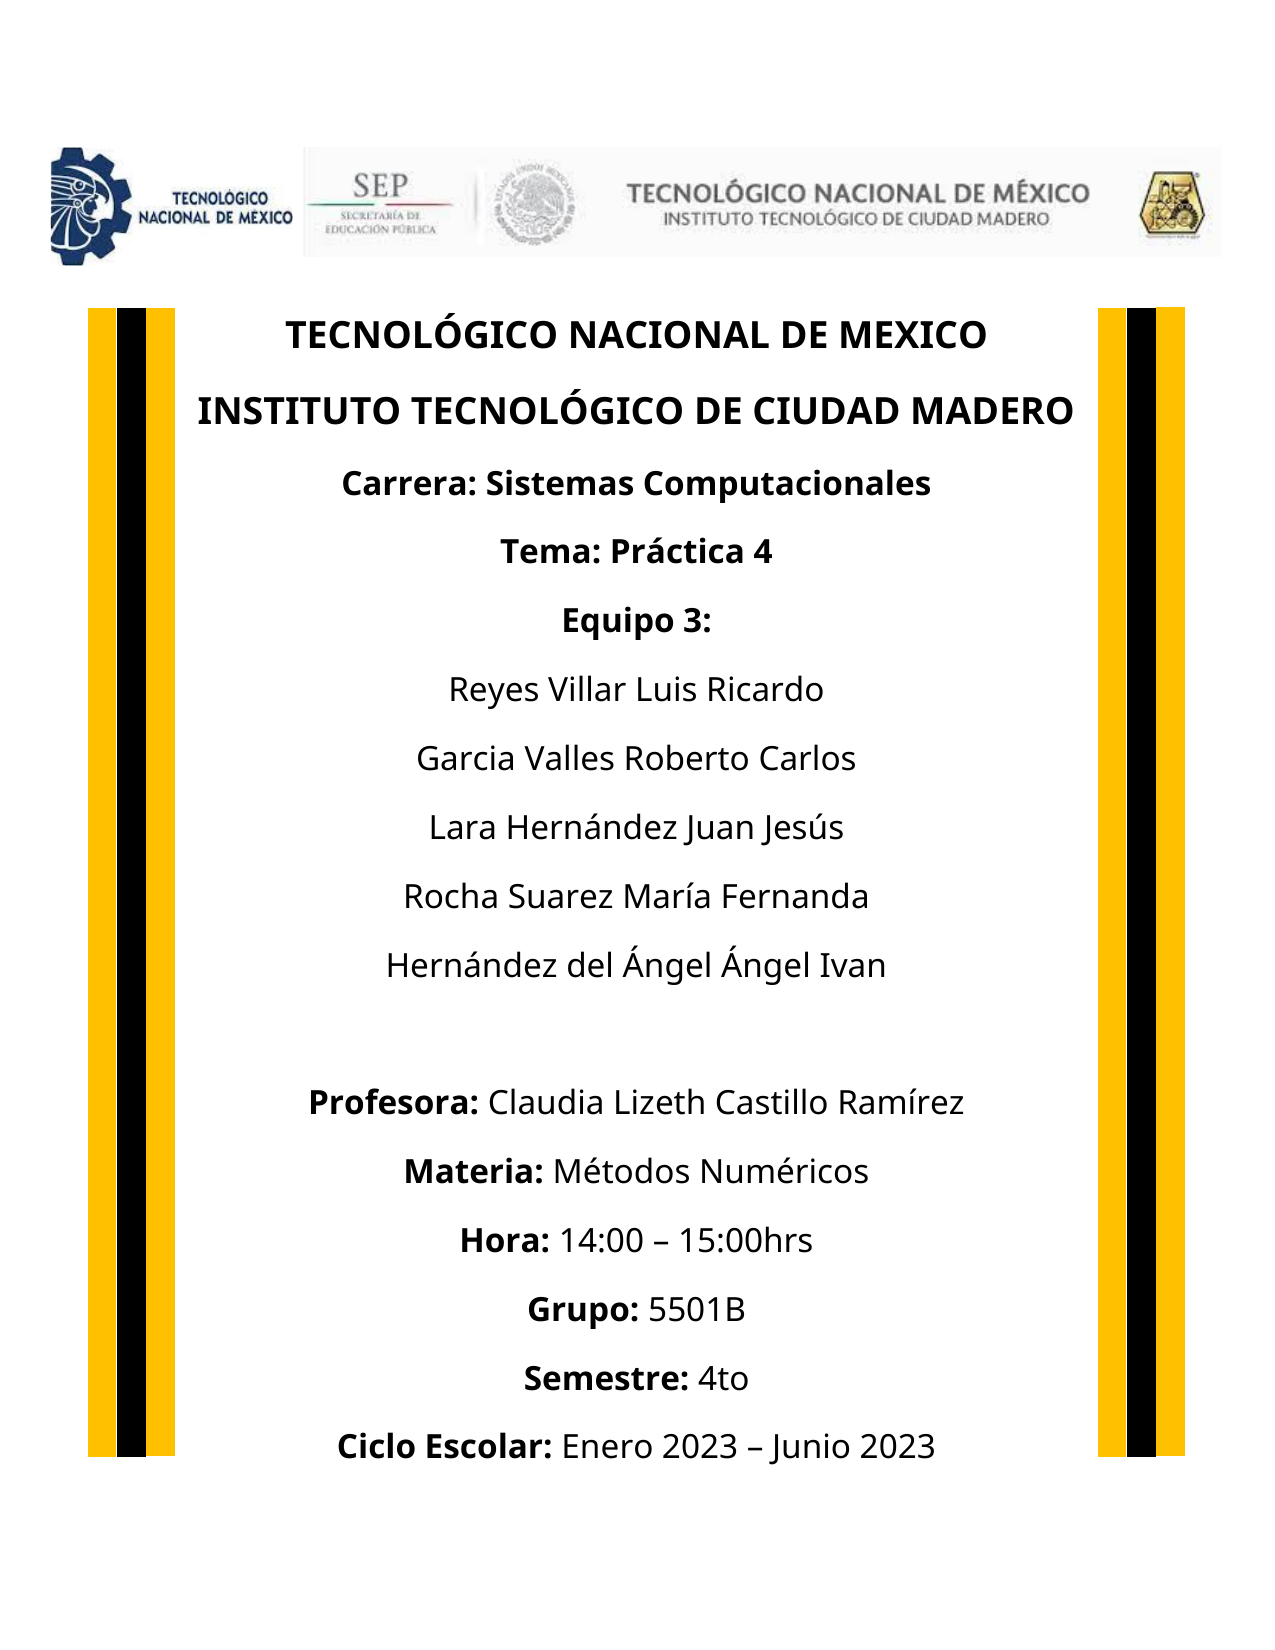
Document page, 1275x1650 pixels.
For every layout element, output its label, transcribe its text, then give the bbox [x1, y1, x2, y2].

text Materia: Métodos Numéricos [177, 1148, 1098, 1193]
text Ciclo Escolar: Enero 2023 – Junio 2023 [177, 1423, 1098, 1469]
text Tema: Práctica 4 [177, 528, 1098, 574]
text Hora: 14:00 – 15:00hrs [177, 1217, 1098, 1262]
picture [50, 147, 293, 266]
text Rocha Suarez María Fernanda [177, 872, 1098, 918]
text Reyes Villar Luis Ricardo [177, 666, 1098, 711]
text Semestre: 4to [177, 1354, 1098, 1400]
text Garcia Valles Roberto Carlos [177, 735, 1098, 780]
picture [303, 147, 1221, 257]
text INSTITUTO TECNOLÓGICO DE CIUDAD MADERO [177, 384, 1098, 435]
text Grupo: 5501B [177, 1286, 1098, 1331]
text Lara Hernández Juan Jesús [177, 804, 1098, 849]
text Equipo 3: [177, 597, 1098, 642]
text TECNOLÓGICO NACIONAL DE MEXICO [177, 309, 1098, 360]
text Profesora: Claudia Lizeth Castillo Ramírez [177, 1079, 1098, 1124]
text Carrera: Sistemas Computacionales [177, 459, 1098, 505]
text Hernández del Ángel Ángel Ivan [177, 941, 1098, 987]
